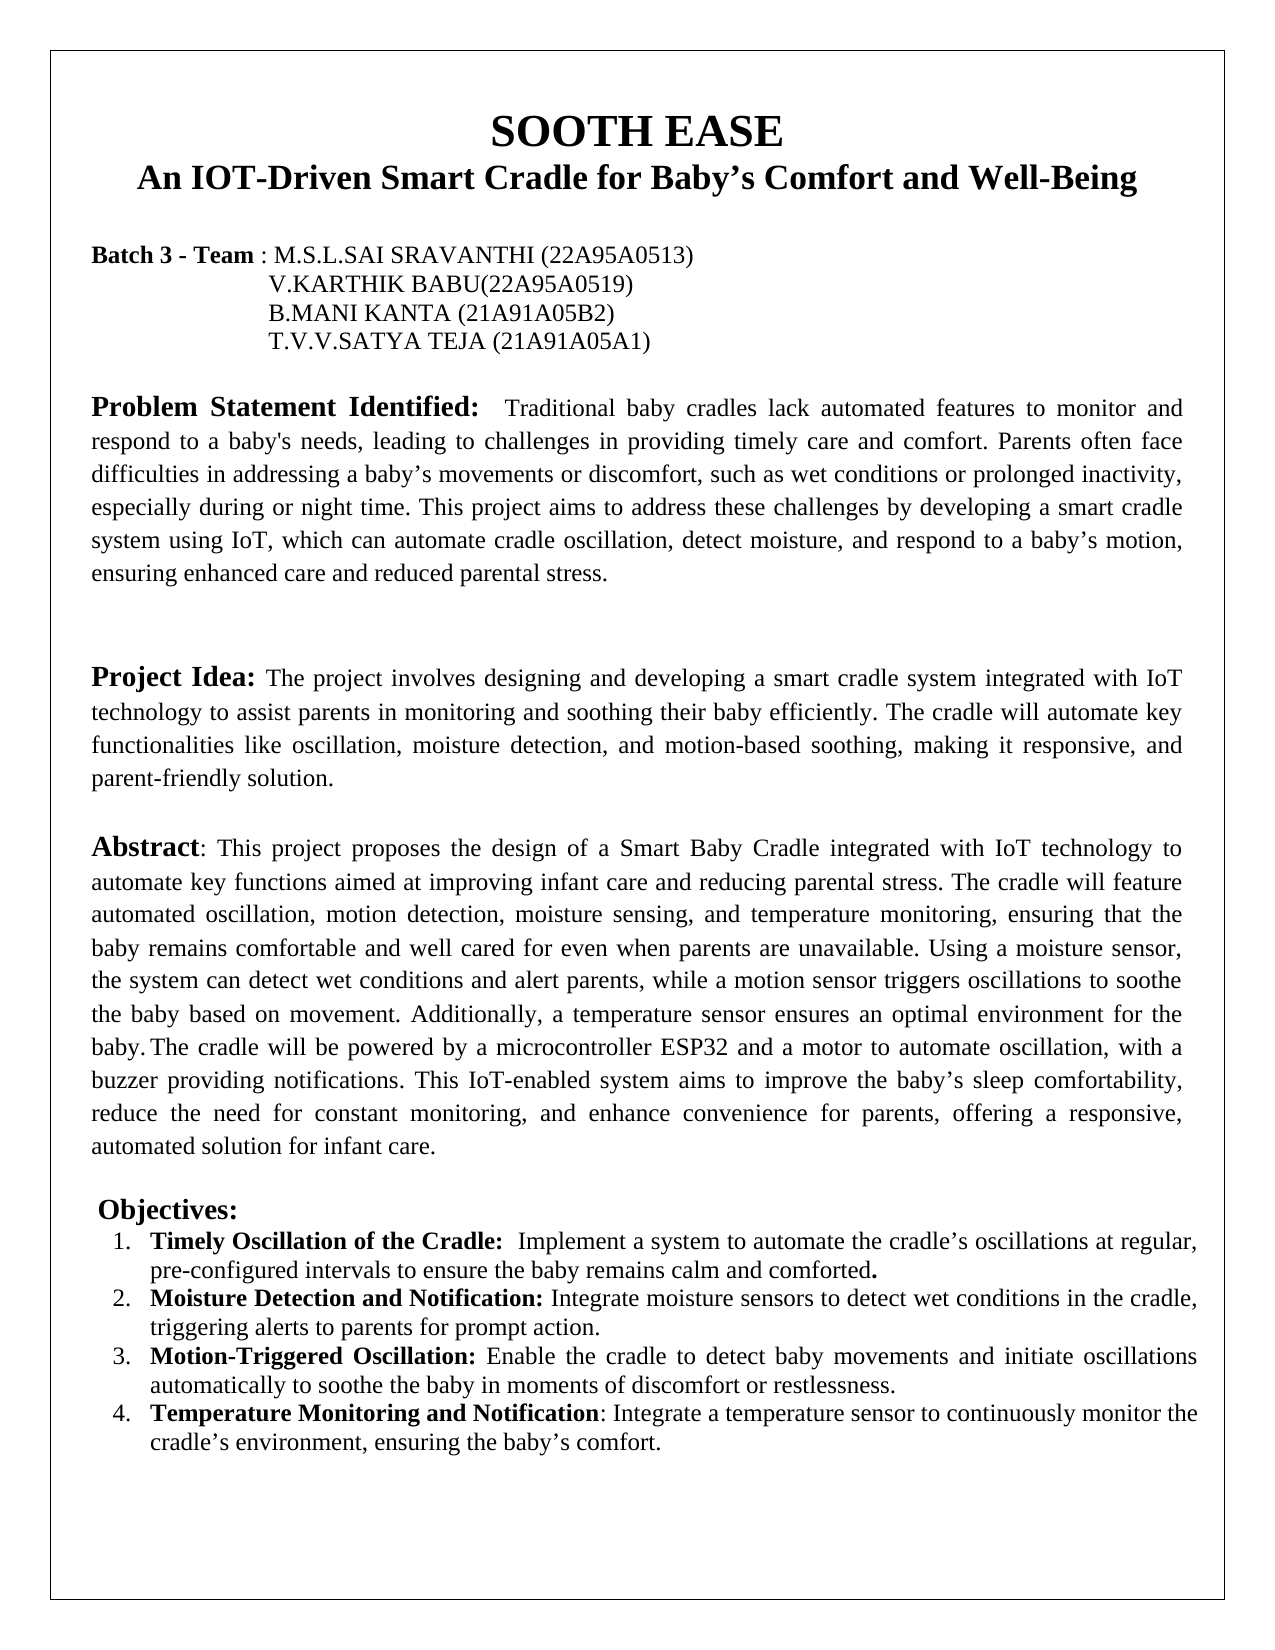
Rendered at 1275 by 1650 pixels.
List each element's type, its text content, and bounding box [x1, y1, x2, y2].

text Batch 3 - Team : M.S.L.SAI SRAVANTHI (22A95A0513) [91, 240, 1184, 269]
text Project Idea: The project involves designing and developing a smart cradle system integrated with IoT technology to assist parents in monitoring and soothing their baby efficiently. The cradle will automate key functionalities like oscillation, moisture detection, and motion-based soothing, making it responsive, and parent-friendly solution. [91, 659, 1184, 791]
text Abstract: This project proposes the design of a Smart Baby Cradle integrated with IoT technology to automate key functions aimed at improving infant care and reducing parental stress. The cradle will feature automated oscillation, motion detection, moisture sensing, and temperature monitoring, ensuring that the baby remains comfortable and well cared for even when parents are unavailable. Using a moisture sensor, the system can detect wet conditions and alert parents, while a motion sensor triggers oscillations to soothe the baby based on movement. Additionally, a temperature sensor ensures an optimal environment for the baby. The cradle will be powered by a microcontroller ESP32 and a motor to automate oscillation, with a buzzer providing notifications. This IoT-enabled system aims to improve the baby’s sleep comfortability, reduce the need for constant monitoring, and enhance convenience for parents, offering a responsive, automated solution for infant care. [91, 829, 1184, 1159]
text Objectives: [91, 1192, 1198, 1226]
list Moisture Detection and Notification: Integrate moisture sensors to detect wet conditions in the cradle, triggering alerts to parents for prompt action. [112, 1283, 1198, 1341]
text V.KARTHIK BABU(22A95A0519) [268, 269, 1184, 298]
list Timely Oscillation of the Cradle: Implement a system to automate the cradle’s oscillations at regular, pre-configured intervals to ensure the baby remains calm and comforted. [112, 1226, 1198, 1283]
text B.MANI KANTA (21A91A05B2) [268, 298, 1184, 326]
list Temperature Monitoring and Notification: Integrate a temperature sensor to continuously monitor the cradle’s environment, ensuring the baby’s comfort. [112, 1398, 1198, 1456]
text An IOT-Driven Smart Cradle for Baby’s Comfort and Well-Being [91, 156, 1184, 197]
list Motion-Triggered Oscillation: Enable the cradle to detect baby movements and initiate oscillations automatically to soothe the baby in moments of discomfort or restlessness. [112, 1341, 1198, 1398]
text T.V.V.SATYA TEJA (21A91A05A1) [268, 326, 1184, 355]
text Problem Statement Identified: Traditional baby cradles lack automated features to monitor and respond to a baby's needs, leading to challenges in providing timely care and comfort. Parents often face difficulties in addressing a baby’s movements or discomfort, such as wet conditions or prolonged inactivity, especially during or night time. This project aims to address these challenges by developing a smart cradle system using IoT, which can automate cradle oscillation, detect moisture, and respond to a baby’s motion, ensuring enhanced care and reduced parental stress. [91, 389, 1184, 587]
text SOOTH EASE [91, 103, 1184, 156]
